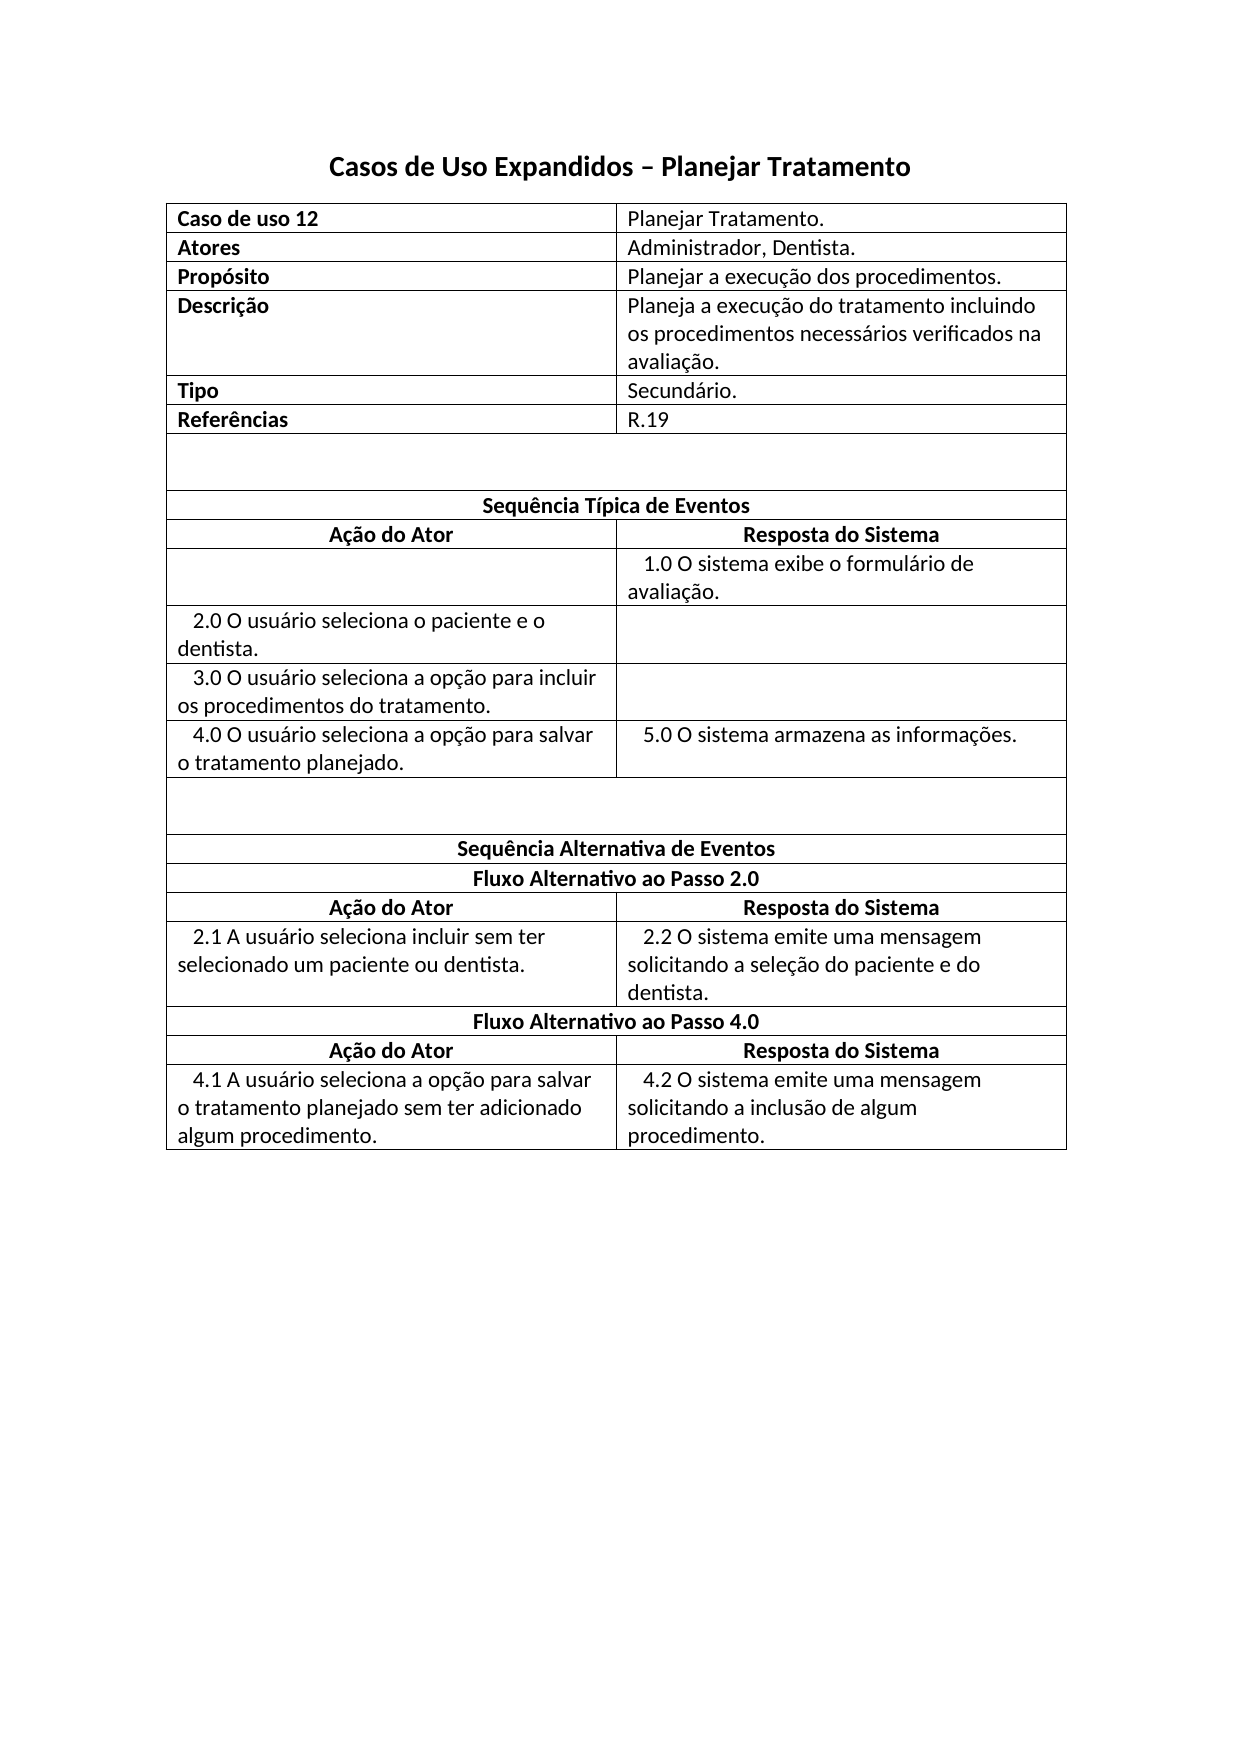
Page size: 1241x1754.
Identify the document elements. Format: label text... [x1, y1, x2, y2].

table_header Caso de uso 12 [167, 204, 616, 232]
table_cell Resposta do Sistema [617, 520, 1066, 548]
table_cell Sequência Alternativa de Eventos [167, 835, 1066, 863]
table_cell Ação do Ator [167, 893, 616, 921]
table_cell Referências [167, 405, 616, 433]
table_cell 2.2 O sistema emite uma mensagem solicitando a seleção do paciente e do dentista. [617, 922, 1066, 1006]
table_cell 2.0 O usuário seleciona o paciente e o dentista. [167, 606, 616, 662]
table_cell Atores [167, 233, 616, 261]
table_cell 3.0 O usuário seleciona a opção para incluir os procedimentos do tratamento. [167, 664, 616, 719]
table_cell R.19 [617, 405, 1066, 433]
table_cell 4.0 O usuário seleciona a opção para salvar o tratamento planejado. [167, 721, 616, 777]
table_cell Resposta do Sistema [617, 1036, 1066, 1064]
table_cell 1.0 O sistema exibe o formulário de avaliação. [617, 549, 1066, 605]
table_cell Propósito [167, 262, 616, 290]
table_cell 4.1 A usuário seleciona a opção para salvar o tratamento planejado sem ter adicionado algum procedimento. [167, 1065, 616, 1149]
table_cell Fluxo Alternativo ao Passo 4.0 [167, 1007, 1066, 1035]
text Casos de Uso Expandidos – Planejar Tratamento [177, 148, 1063, 183]
table_cell 2.1 A usuário seleciona incluir sem ter selecionado um paciente ou dentista. [167, 922, 616, 1006]
table_cell Administrador, Dentista. [617, 233, 1066, 261]
table_cell Descrição [167, 291, 616, 375]
table_cell Planeja a execução do tratamento incluindo os procedimentos necessários verificados na avaliação. [617, 291, 1066, 375]
table_cell Planejar a execução dos procedimentos. [617, 262, 1066, 290]
table_cell Fluxo Alternativo ao Passo 2.0 [167, 864, 1066, 892]
table_cell Tipo [167, 376, 616, 404]
table_cell 4.2 O sistema emite uma mensagem solicitando a inclusão de algum procedimento. [617, 1065, 1066, 1149]
table_cell Ação do Ator [167, 520, 616, 548]
table_cell Resposta do Sistema [617, 893, 1066, 921]
table_cell [167, 549, 616, 605]
table_cell [167, 778, 1066, 833]
table_cell 5.0 O sistema armazena as informações. [617, 721, 1066, 777]
table_cell [617, 606, 1066, 662]
table_cell [617, 664, 1066, 719]
table_cell Secundário. [617, 376, 1066, 404]
table_cell Sequência Típica de Eventos [167, 491, 1066, 519]
table_cell [167, 434, 1066, 490]
table_cell Ação do Ator [167, 1036, 616, 1064]
table_header Planejar Tratamento. [617, 204, 1066, 232]
